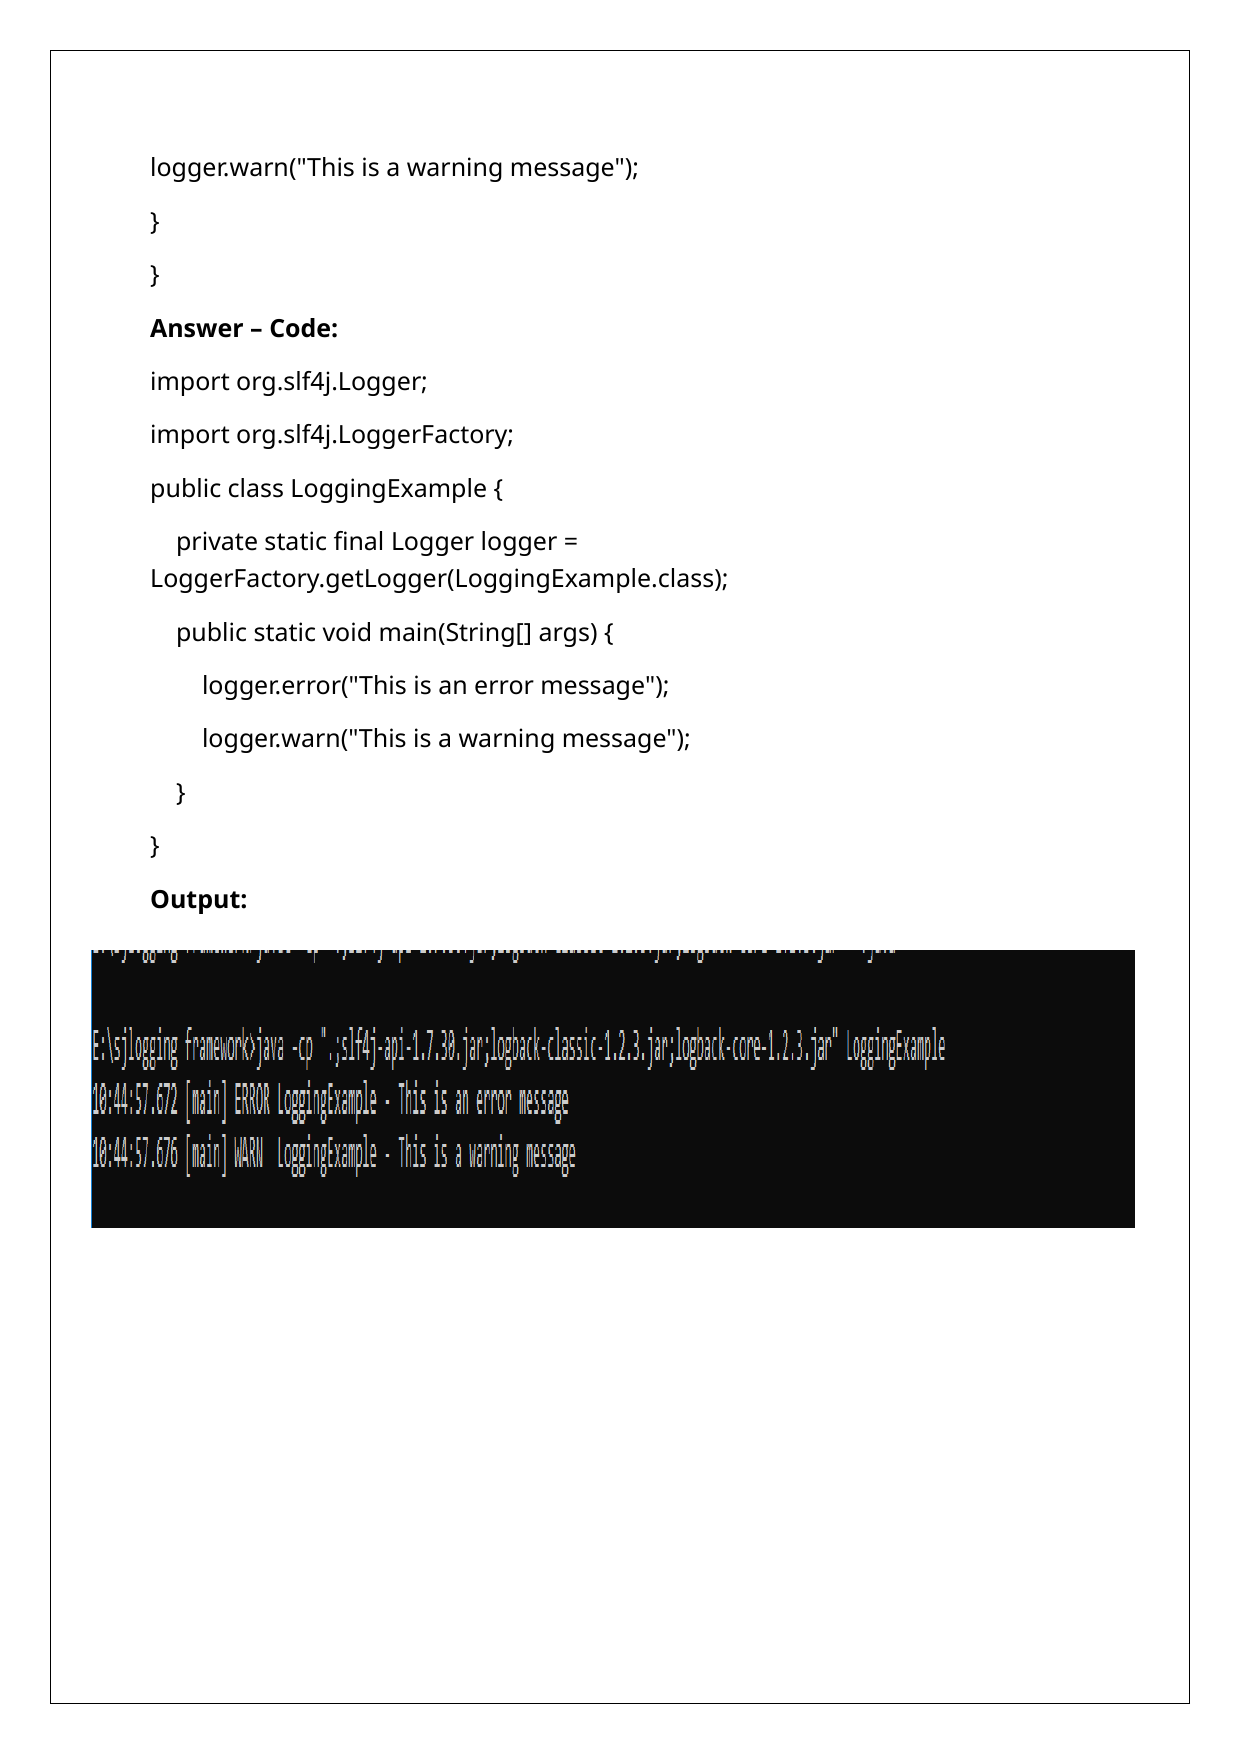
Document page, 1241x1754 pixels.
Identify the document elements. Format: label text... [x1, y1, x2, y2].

text import org.slf4j.Logger; [150, 364, 1090, 398]
text } [150, 257, 1090, 291]
text public class LoggingExample { [150, 471, 1090, 505]
picture [91, 950, 1135, 1228]
text logger.warn("This is a warning message"); [150, 150, 1090, 184]
text logger.error("This is an error message"); [150, 668, 1090, 702]
text } [150, 203, 1090, 237]
text public static void main(String[] args) { [150, 614, 1090, 648]
text logger.warn("This is a warning message"); [150, 721, 1090, 755]
text } [150, 774, 1090, 809]
text } [150, 828, 1090, 862]
text Output: [150, 881, 1090, 916]
text Answer – Code: [150, 310, 1090, 344]
text import org.slf4j.LoggerFactory; [150, 417, 1090, 451]
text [150, 524, 1090, 595]
